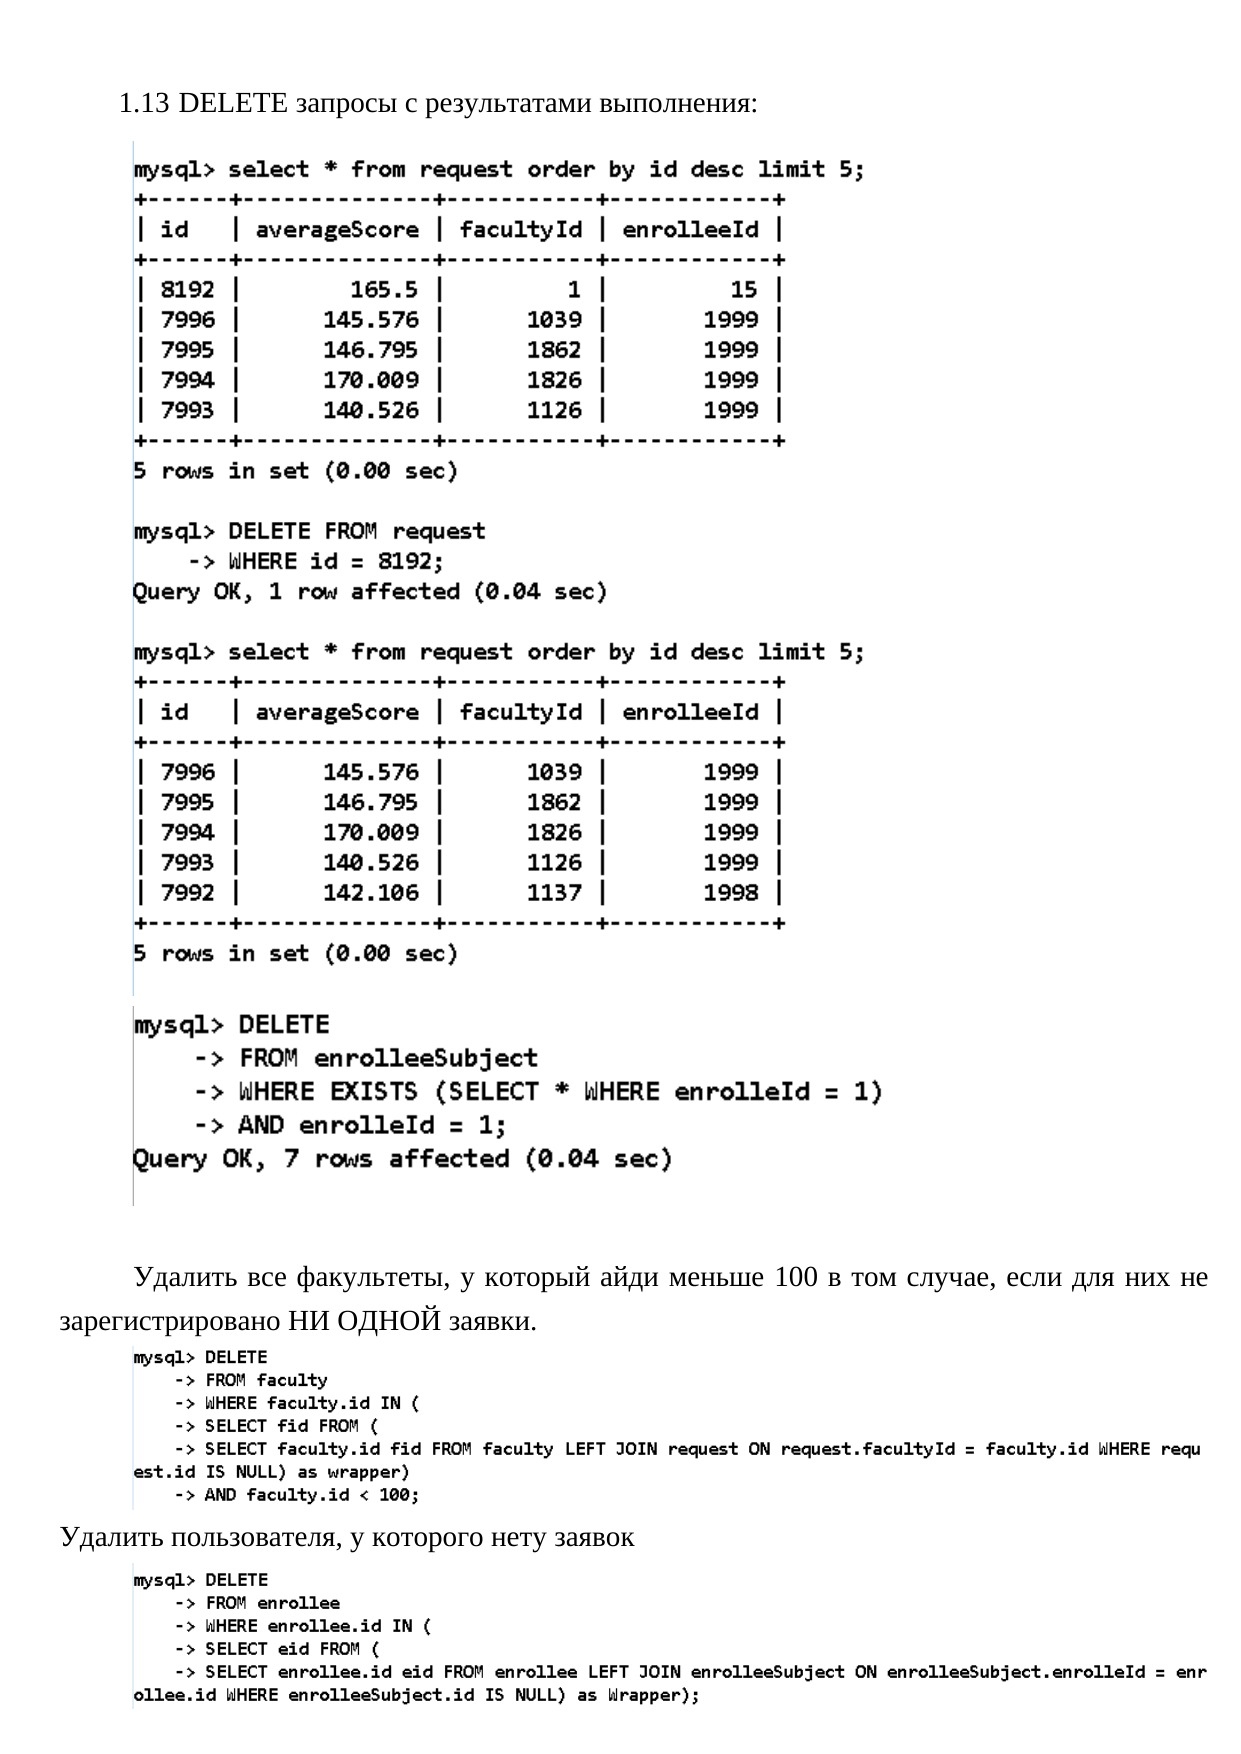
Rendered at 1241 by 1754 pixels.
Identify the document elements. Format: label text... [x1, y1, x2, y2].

picture [132, 1563, 1209, 1709]
subtitle DELETE запросы с результатами выполнения: [44, 86, 1211, 119]
picture [132, 141, 897, 996]
picture [132, 1006, 1078, 1206]
text Удалить все факультеты, у который айди меньше 100 в том случае, если для них не зарегистрировано НИ ОДНОЙ заявки. [59, 1259, 1211, 1337]
picture [132, 1346, 1201, 1510]
